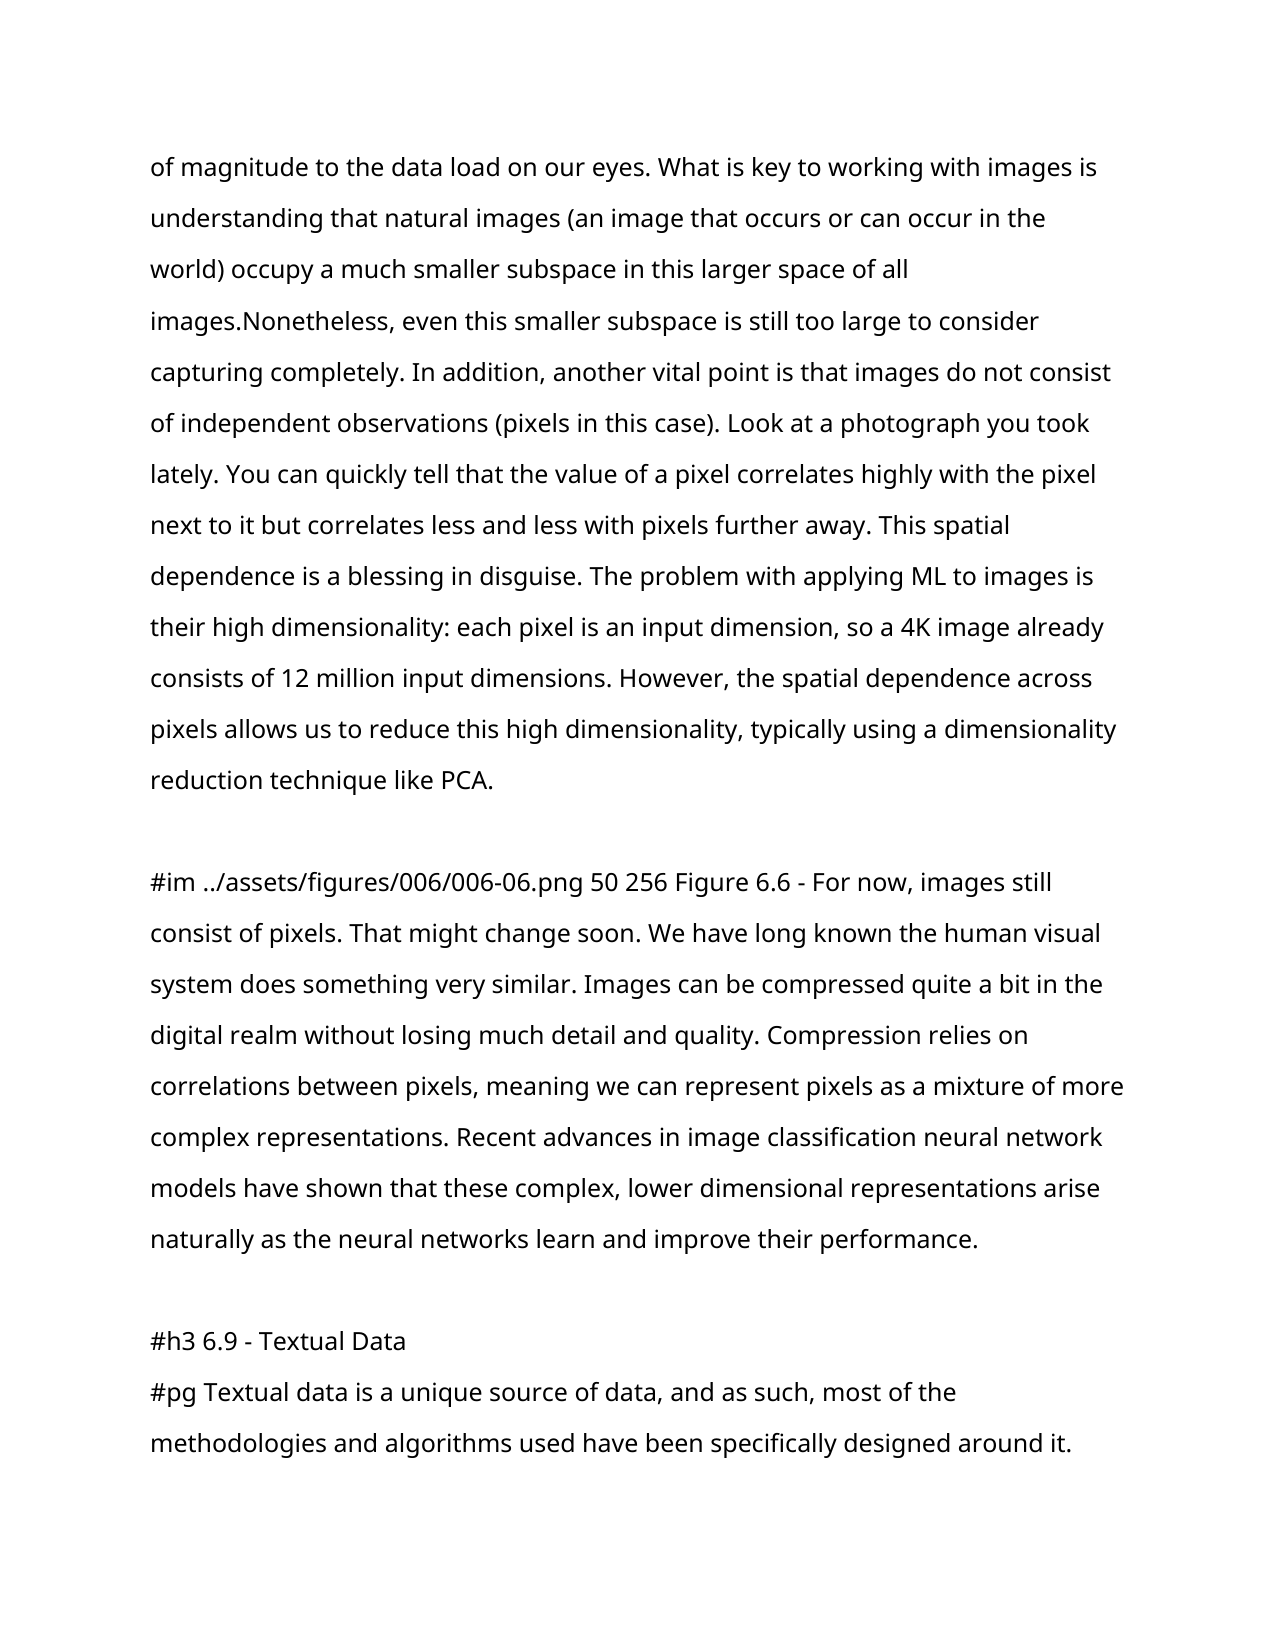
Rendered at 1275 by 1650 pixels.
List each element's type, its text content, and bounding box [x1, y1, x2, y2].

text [150, 1375, 1125, 1460]
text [150, 150, 1125, 797]
text #im ../assets/figures/006/006-06.png 50 256 Figure 6.6 - For now, images still consist of pixels. That might change soon. We have long known the human visual system does something very similar. Images can be compressed quite a bit in the digital realm without losing much detail and quality. Compression relies on correlations between pixels, meaning we can represent pixels as a mixture of more complex representations. Recent advances in image classification neural network models have shown that these complex, lower dimensional representations arise naturally as the neural networks learn and improve their performance. [150, 864, 1125, 1256]
text #h3 6.9 - Textual Data [150, 1324, 1125, 1358]
